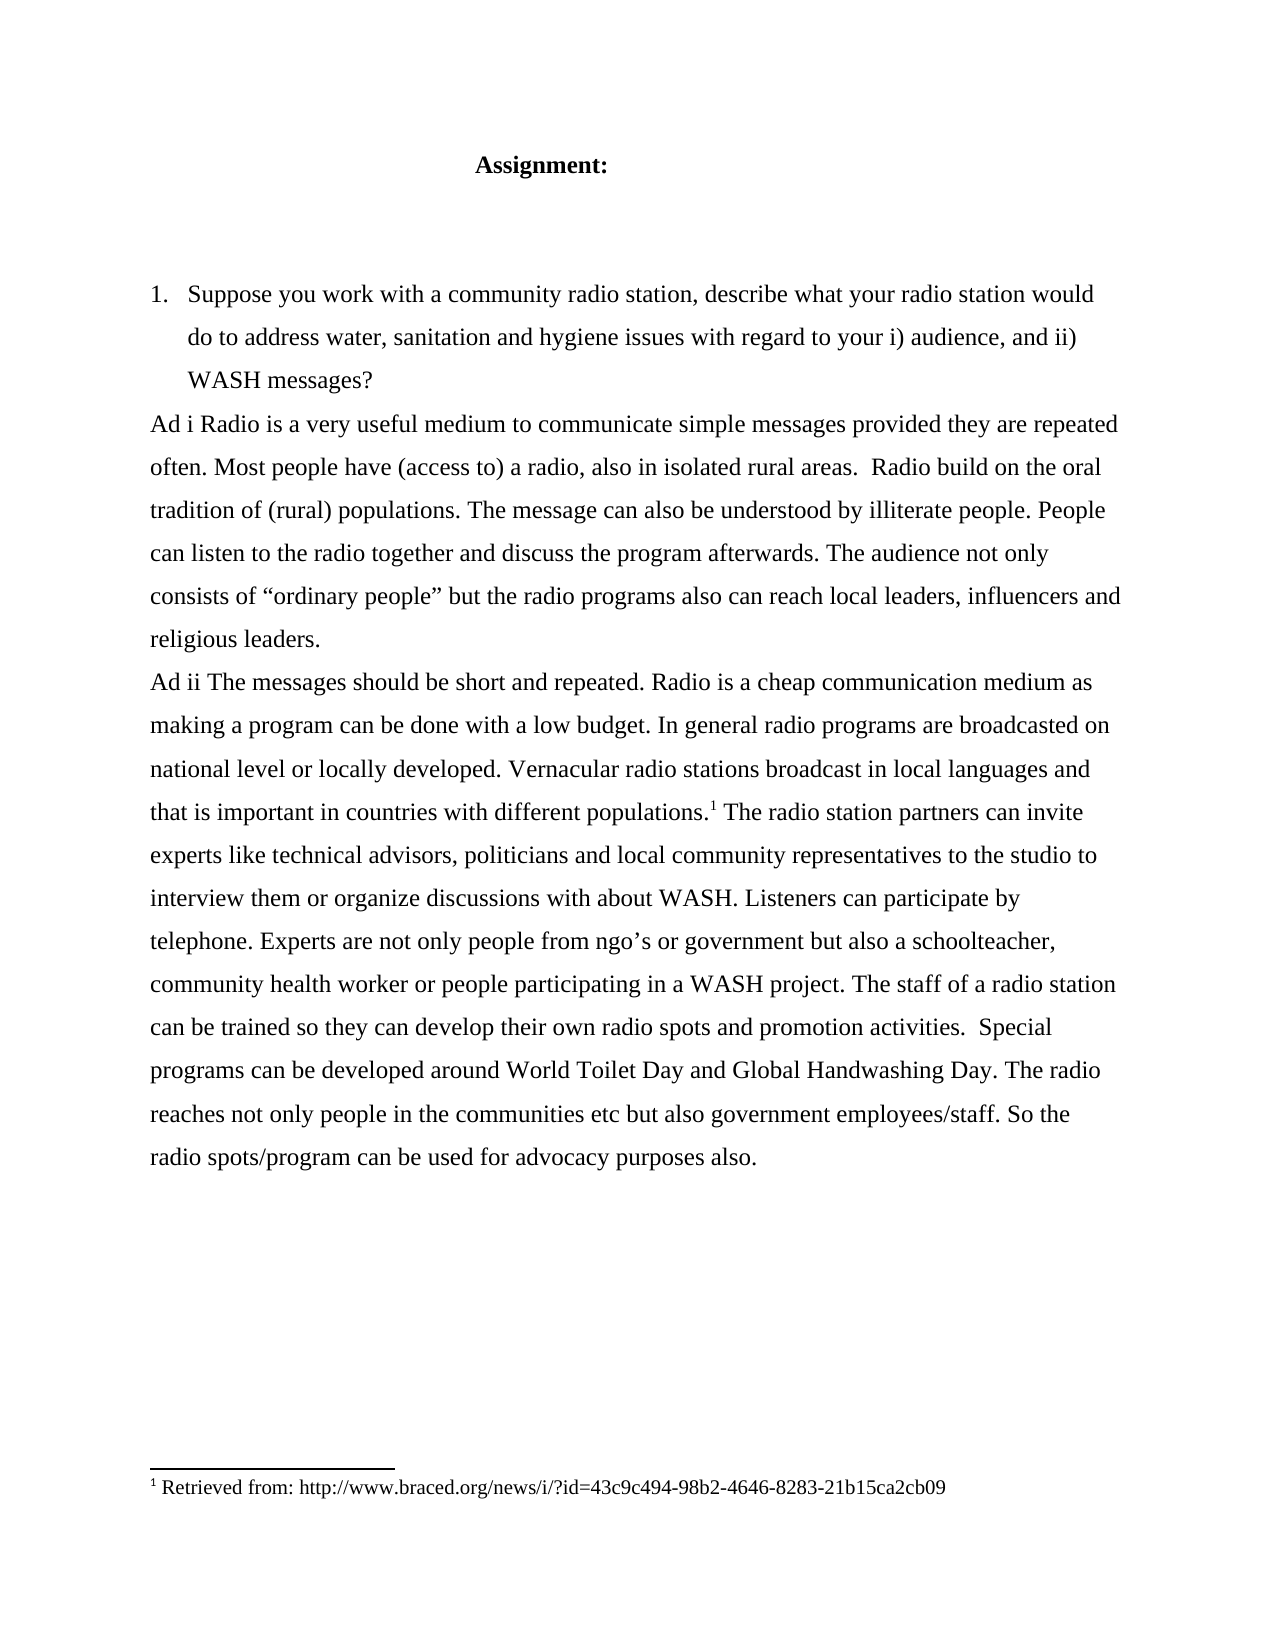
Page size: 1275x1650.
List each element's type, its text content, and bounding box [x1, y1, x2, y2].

list Suppose you work with a community radio station, describe what your radio station would do to address water, sanitation and hygiene issues with regard to your i) audience, and ii) WASH messages? [150, 279, 1125, 394]
text Ad i Radio is a very useful medium to communicate simple messages provided they are repeated often. Most people have (access to) a radio, also in isolated rural areas. Radio build on the oral tradition of (rural) populations. The message can also be understood by illiterate people. People can listen to the radio together and discuss the program afterwards. The audience not only consists of “ordinary people” but the radio programs also can reach local leaders, influencers and religious leaders. [150, 409, 1125, 653]
text Ad ii The messages should be short and repeated. Radio is a cheap communication medium as making a program can be done with a low budget. In general radio programs are broadcasted on national level or locally developed. Vernacular radio stations broadcast in local languages and that is important in countries with different populations. The radio station partners can invite experts like technical advisors, politicians and local community representatives to the studio to interview them or organize discussions with about WASH. Listeners can participate by telephone. Experts are not only people from ngo’s or government but also a schoolteacher, community health worker or people participating in a WASH project. The staff of a radio station can be trained so they can develop their own radio spots and promotion activities. Special programs can be developed around World Toilet Day and Global Handwashing Day. The radio reaches not only people in the communities etc but also government employees/staff. So the radio spots/program can be used for advocacy purposes also. [150, 667, 1125, 1171]
text Assignment: [475, 150, 1125, 179]
